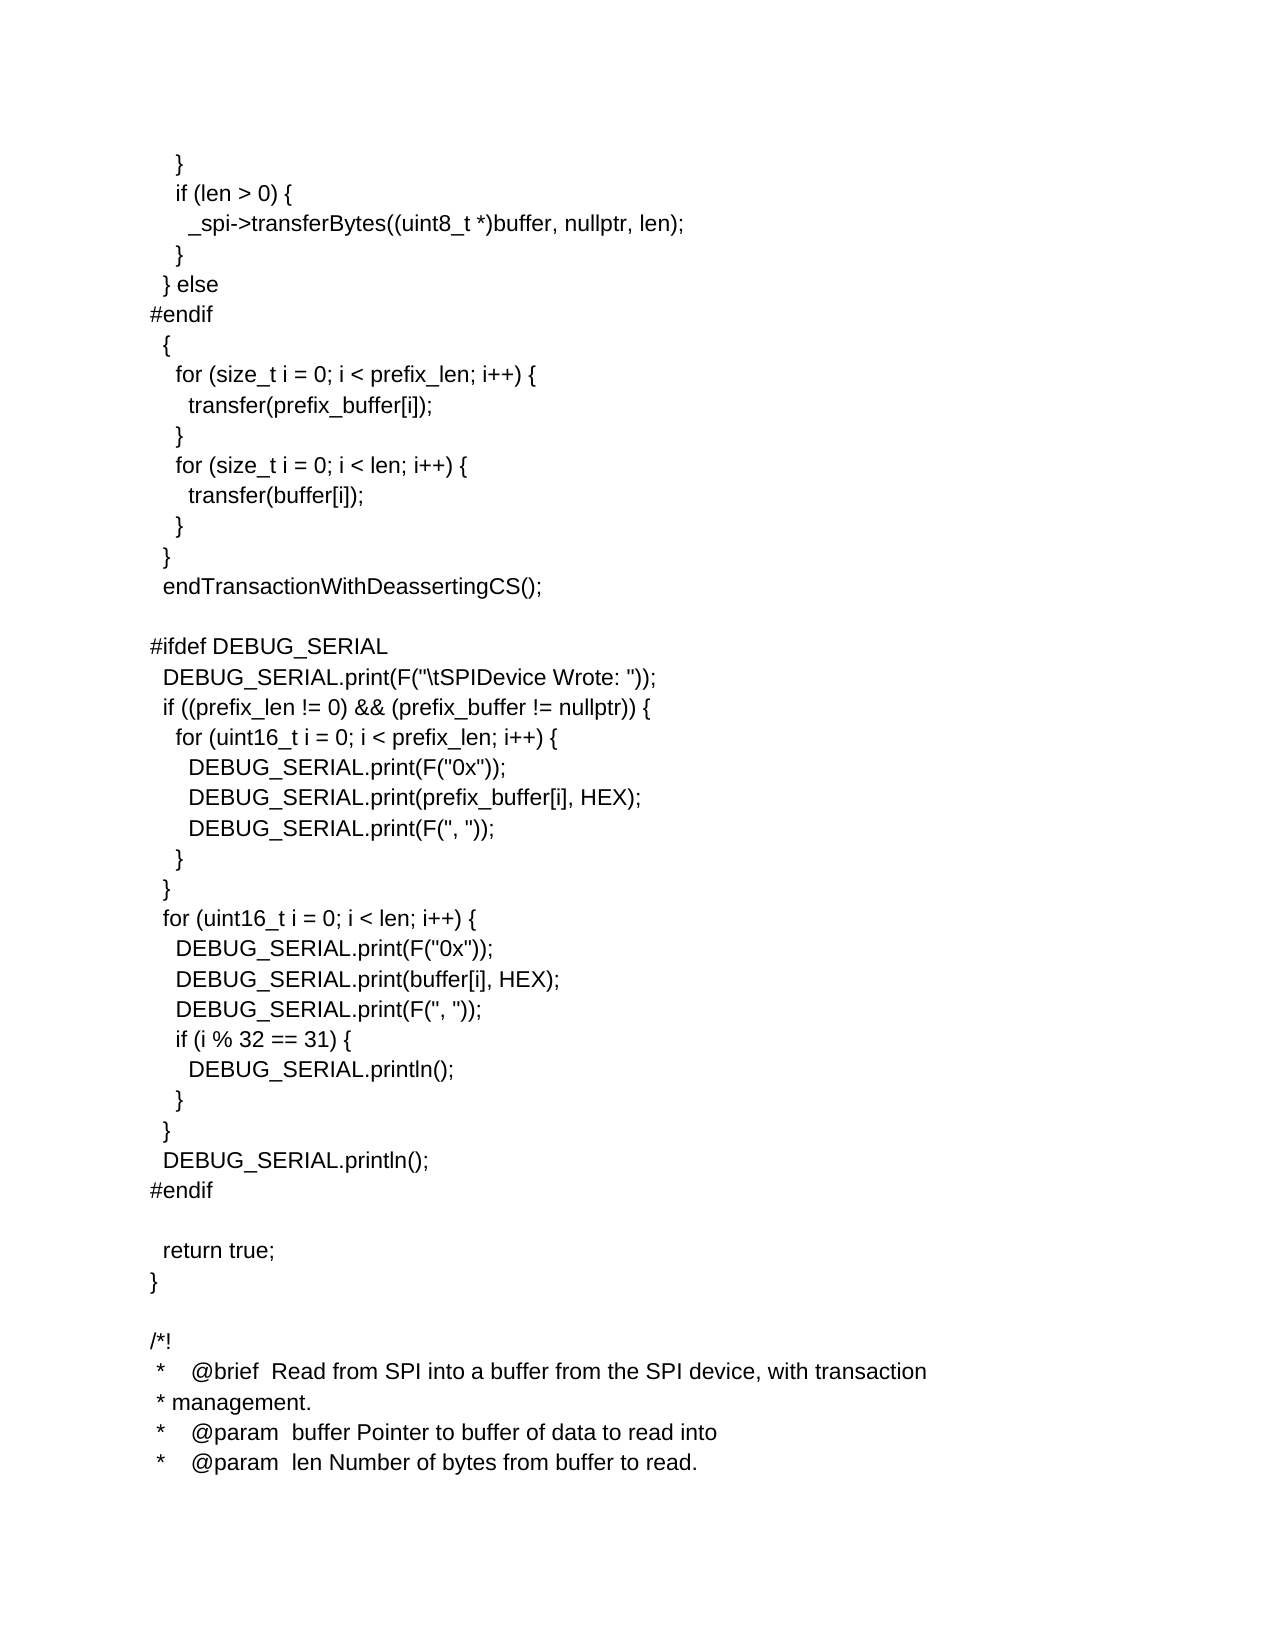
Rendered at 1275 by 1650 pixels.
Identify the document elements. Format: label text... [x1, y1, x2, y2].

text transfer(buffer[i]); [150, 482, 1125, 509]
text if ((prefix_len != 0) && (prefix_buffer != nullptr)) { [150, 694, 1125, 720]
text #endif [150, 301, 1125, 327]
text for (uint16_t i = 0; i < prefix_len; i++) { [150, 724, 1125, 750]
text if (i % 32 == 31) { [150, 1026, 1125, 1052]
text #endif [150, 1177, 1125, 1203]
text } [150, 1268, 1125, 1294]
text DEBUG_SERIAL.print(F("0x")); [150, 754, 1125, 781]
text } [150, 150, 1125, 176]
text if (len > 0) { [150, 180, 1125, 207]
text * management. [150, 1388, 1125, 1415]
text for (size_t i = 0; i < len; i++) { [150, 452, 1125, 478]
text } [150, 543, 1125, 569]
text for (size_t i = 0; i < prefix_len; i++) { [150, 361, 1125, 388]
text endTransactionWithDeassertingCS(); [150, 573, 1125, 599]
text } [150, 1086, 1125, 1113]
text /*! [150, 1328, 1125, 1354]
text } [150, 845, 1125, 871]
text * @param len Number of bytes from buffer to read. [150, 1449, 1125, 1475]
text * @brief Read from SPI into a buffer from the SPI device, with transaction [150, 1358, 1125, 1385]
text } [150, 512, 1125, 539]
text * @param buffer Pointer to buffer of data to read into [150, 1419, 1125, 1445]
text DEBUG_SERIAL.println(); [150, 1056, 1125, 1083]
text DEBUG_SERIAL.print(prefix_buffer[i], HEX); [150, 784, 1125, 811]
text DEBUG_SERIAL.print(F(", ")); [150, 814, 1125, 841]
text _spi->transferBytes((uint8_t *)buffer, nullptr, len); [150, 210, 1125, 237]
text { [150, 331, 1125, 358]
text DEBUG_SERIAL.print(buffer[i], HEX); [150, 966, 1125, 992]
text } else [150, 271, 1125, 297]
text } [150, 241, 1125, 267]
text } [150, 875, 1125, 901]
text transfer(prefix_buffer[i]); [150, 392, 1125, 418]
text DEBUG_SERIAL.print(F("\tSPIDevice Wrote: ")); [150, 663, 1125, 690]
text } [150, 1117, 1125, 1143]
text DEBUG_SERIAL.print(F("0x")); [150, 935, 1125, 962]
text DEBUG_SERIAL.println(); [150, 1147, 1125, 1173]
text } [150, 422, 1125, 448]
text DEBUG_SERIAL.print(F(", ")); [150, 996, 1125, 1022]
text for (uint16_t i = 0; i < len; i++) { [150, 905, 1125, 932]
text return true; [150, 1237, 1125, 1264]
text #ifdef DEBUG_SERIAL [150, 633, 1125, 660]
